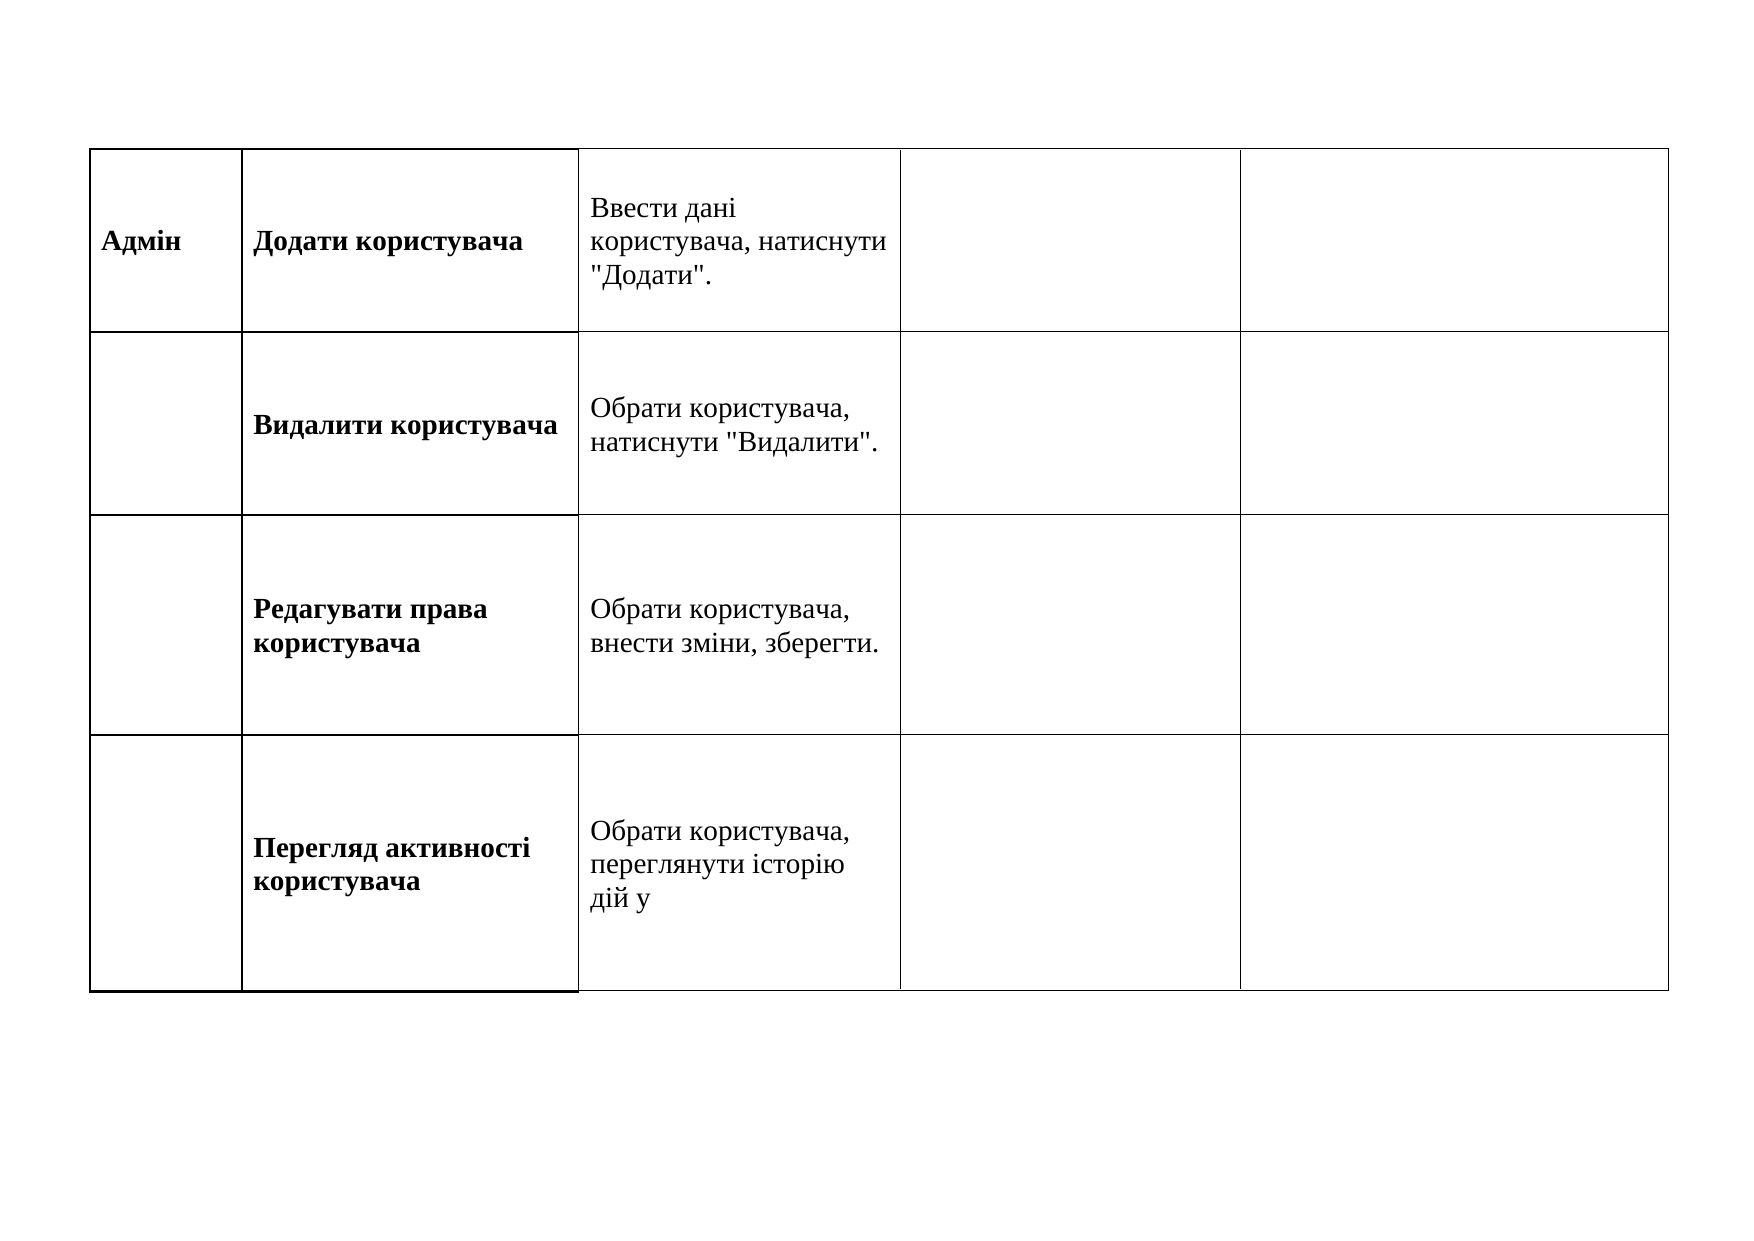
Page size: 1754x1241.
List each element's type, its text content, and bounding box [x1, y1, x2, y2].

table_cell [91, 736, 241, 990]
table_cell Ввести дані користувача, натиснути "Додати". [579, 149, 900, 331]
table_cell [901, 332, 1240, 514]
table_cell [901, 515, 1240, 734]
table_cell Обрати користувача, переглянути історію дій у [579, 735, 901, 990]
table_cell Додати користувача [243, 150, 578, 331]
table_cell [91, 516, 241, 734]
table_cell Видалити користувача [243, 333, 578, 514]
table_cell [901, 149, 1240, 331]
table_cell Перегляд активності користувача [243, 736, 578, 990]
table_cell Адмін [91, 150, 241, 331]
table_cell Редагувати права користувача [243, 516, 578, 734]
table_cell [1241, 515, 1668, 734]
table_cell [1241, 149, 1668, 331]
table_cell [1241, 332, 1668, 514]
table_cell Обрати користувача, натиснути "Видалити". [579, 332, 900, 514]
table_cell [901, 735, 1240, 990]
table_cell [1240, 735, 1668, 990]
table_cell [91, 333, 241, 514]
table_cell Обрати користувача, внести зміни, зберегти. [579, 515, 900, 734]
